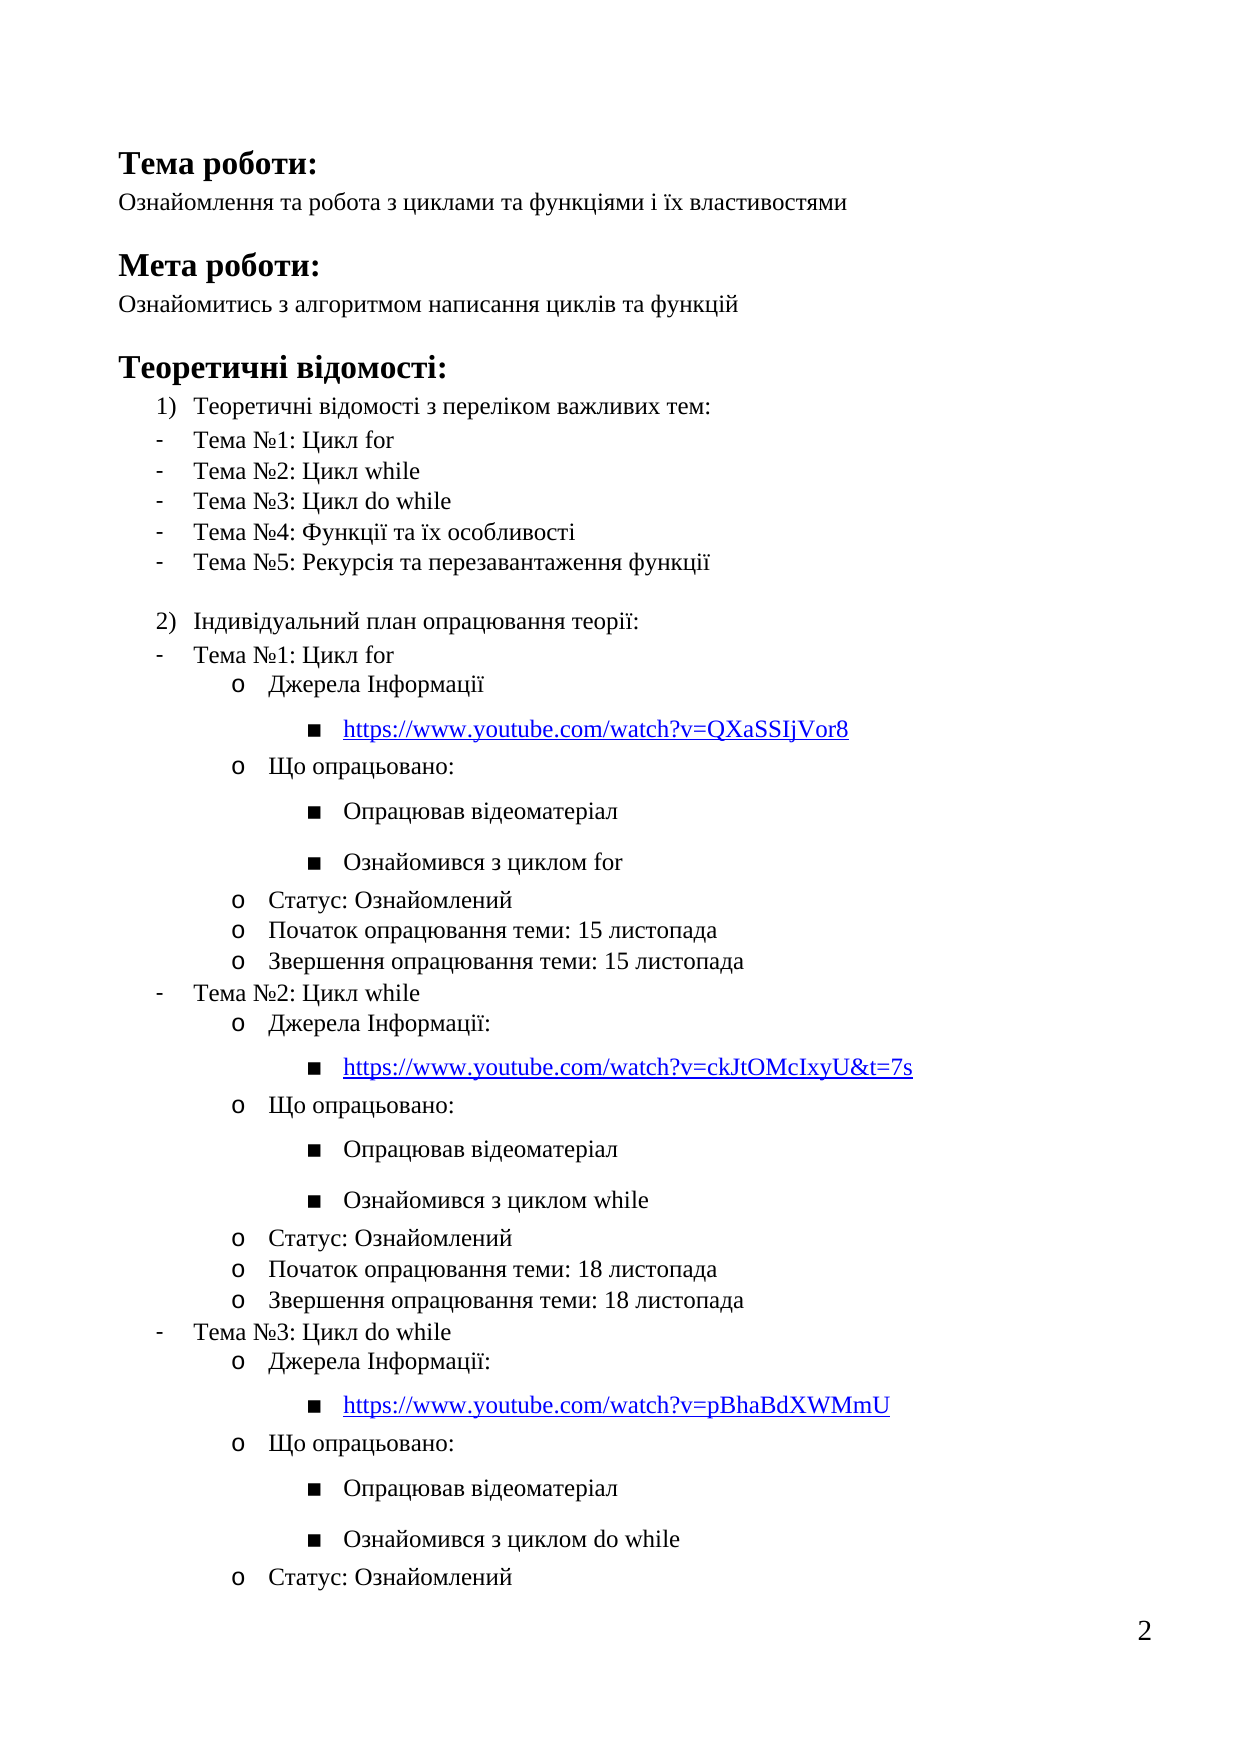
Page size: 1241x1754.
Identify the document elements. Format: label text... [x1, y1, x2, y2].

list https://www.youtube.com/watch?v=QXaSSIjVor8 [306, 700, 1152, 751]
list https://www.youtube.com/watch?v=ckJtOMcIxyU&t=7s [306, 1038, 1152, 1090]
list Тема №2: Цикл while [156, 977, 1152, 1008]
list Ознайомився з циклом for [306, 833, 1152, 885]
list Ознайомився з циклом while [306, 1172, 1152, 1223]
list Джерела Інформації: [231, 1008, 1152, 1038]
list Тема №4: Функції та їх особливості [156, 516, 1152, 546]
subtitle Мета роботи: [118, 245, 1152, 283]
list Звершення опрацювання теми: 15 листопада [231, 946, 1152, 977]
list Опрацював відеоматеріал [306, 782, 1152, 833]
list Теоретичні відомості з переліком важливих тем: [156, 391, 1152, 420]
list Індивідуальний план опрацювання теорії: [156, 606, 1152, 634]
subtitle Тема роботи: [118, 143, 1152, 181]
list Початок опрацювання теми: 15 листопада [231, 916, 1152, 946]
list Опрацював відеоматеріал [306, 1459, 1152, 1510]
list Ознайомився з циклом do while [306, 1510, 1152, 1562]
list Звершення опрацювання теми: 18 листопада [231, 1285, 1152, 1316]
list Що опрацьовано: [231, 751, 1152, 782]
list Джерела Інформації [231, 669, 1152, 700]
list Тема №3: Цикл do while [156, 1316, 1152, 1346]
list Тема №3: Цикл do while [156, 485, 1152, 516]
list Що опрацьовано: [231, 1428, 1152, 1459]
list Статус: Ознайомлений [231, 885, 1152, 916]
text Ознайомитись з алгоритмом написання циклів та функцій [118, 289, 1152, 318]
list Тема №1: Цикл for [156, 424, 1152, 455]
list Джерела Інформації: [231, 1346, 1152, 1377]
list Початок опрацювання теми: 18 листопада [231, 1254, 1152, 1285]
list Статус: Ознайомлений [231, 1562, 1152, 1592]
list Статус: Ознайомлений [231, 1223, 1152, 1254]
list https://www.youtube.com/watch?v=pBhaBdXWMmU [306, 1377, 1152, 1428]
list Тема №1: Цикл for [156, 639, 1152, 669]
list Тема №5: Рекурсія та перезавантаження функції [156, 546, 1152, 577]
list Що опрацьовано: [231, 1090, 1152, 1121]
text Ознайомлення та робота з циклами та функціями і їх властивостями [118, 187, 1152, 216]
list Опрацював відеоматеріал [306, 1121, 1152, 1172]
subtitle Теоретичні відомості: [118, 347, 1152, 386]
list Тема №2: Цикл while [156, 455, 1152, 485]
